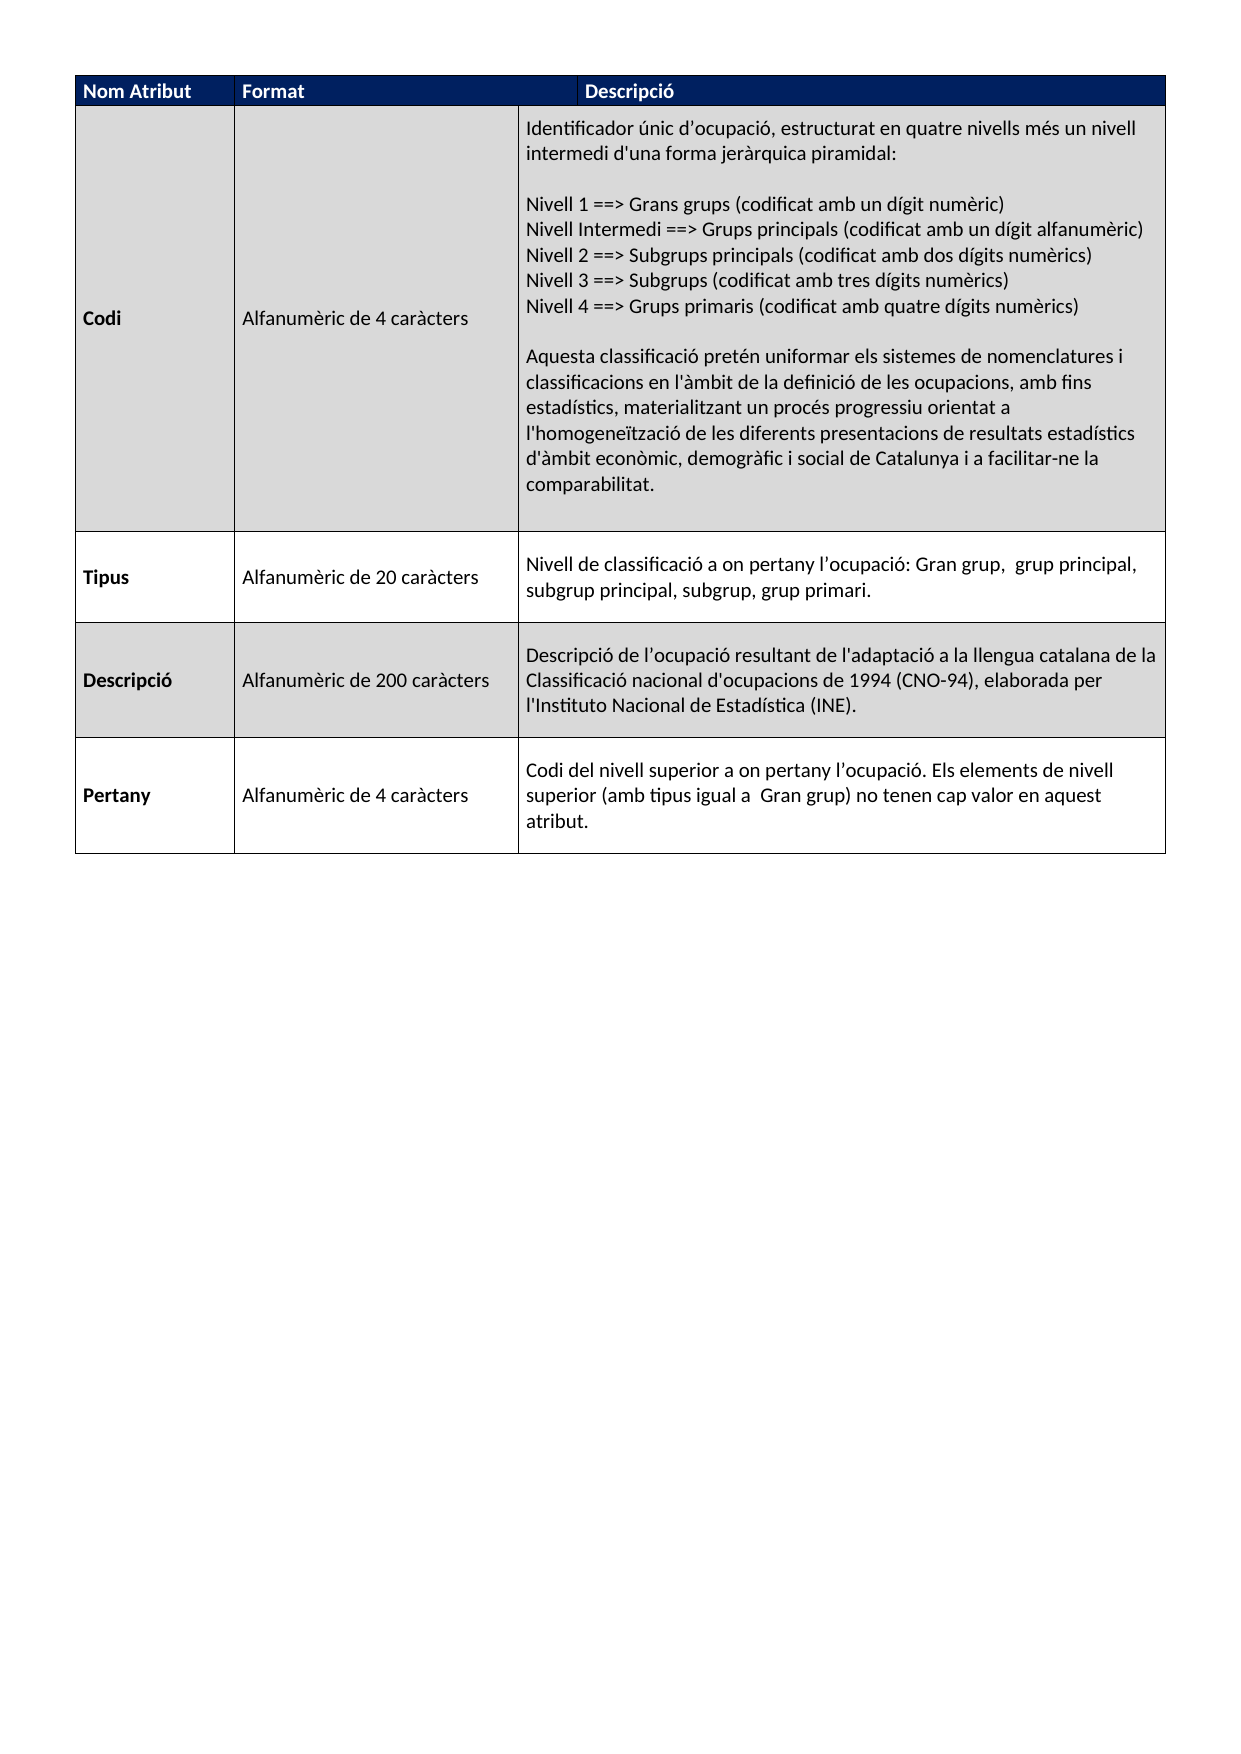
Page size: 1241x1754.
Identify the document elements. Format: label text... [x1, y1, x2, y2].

table_cell Codi [76, 106, 234, 531]
table_header Nom Atribut [76, 76, 234, 105]
table_cell Alfanumèric de 4 caràcters [235, 106, 518, 531]
table_header Format [235, 76, 577, 105]
table_cell Descripció [76, 623, 234, 737]
table_cell Alfanumèric de 200 caràcters [235, 623, 518, 737]
table_header Descripció [578, 76, 1165, 105]
table_cell Nivell de classificació a on pertany l’ocupació: Gran grup, grup principal, subgrup principal, subgrup, grup primari. [519, 532, 1165, 622]
table_cell Alfanumèric de 4 caràcters [235, 738, 518, 852]
table_cell Codi del nivell superior a on pertany l’ocupació. Els elements de nivell superior (amb tipus igual a Gran grup) no tenen cap valor en aquest atribut. [519, 738, 1165, 852]
table_cell Pertany [76, 738, 234, 852]
table_cell Tipus [76, 532, 234, 622]
table_cell Descripció de l’ocupació resultant de l'adaptació a la llengua catalana de la Classificació nacional d'ocupacions de 1994 (CNO-94), elaborada per l'Instituto Nacional de Estadística (INE). [519, 623, 1165, 737]
table_cell Identificador únic d’ocupació, estructurat en quatre nivells més un nivell intermedi d'una forma jeràrquica piramidal: Nivell 1 ==> Grans grups (codificat amb un dígit numèric) Nivell Intermedi ==> Grups principals (codificat amb un dígit alfanumèric) Nivell 2 ==> Subgrups principals (codificat amb dos dígits numèrics) Nivell 3 ==> Subgrups (codificat amb tres dígits numèrics) Nivell 4 ==> Grups primaris (codificat amb quatre dígits numèrics) Aquesta classificació pretén uniformar els sistemes de nomenclatures i classificacions en l'àmbit de la definició de les ocupacions, amb fins estadístics, materialitzant un procés progressiu orientat a l'homogeneïtzació de les diferents presentacions de resultats estadístics d'àmbit econòmic, demogràfic i social de Catalunya i a facilitar-ne la comparabilitat. [519, 106, 1165, 531]
table_cell Alfanumèric de 20 caràcters [235, 532, 518, 622]
